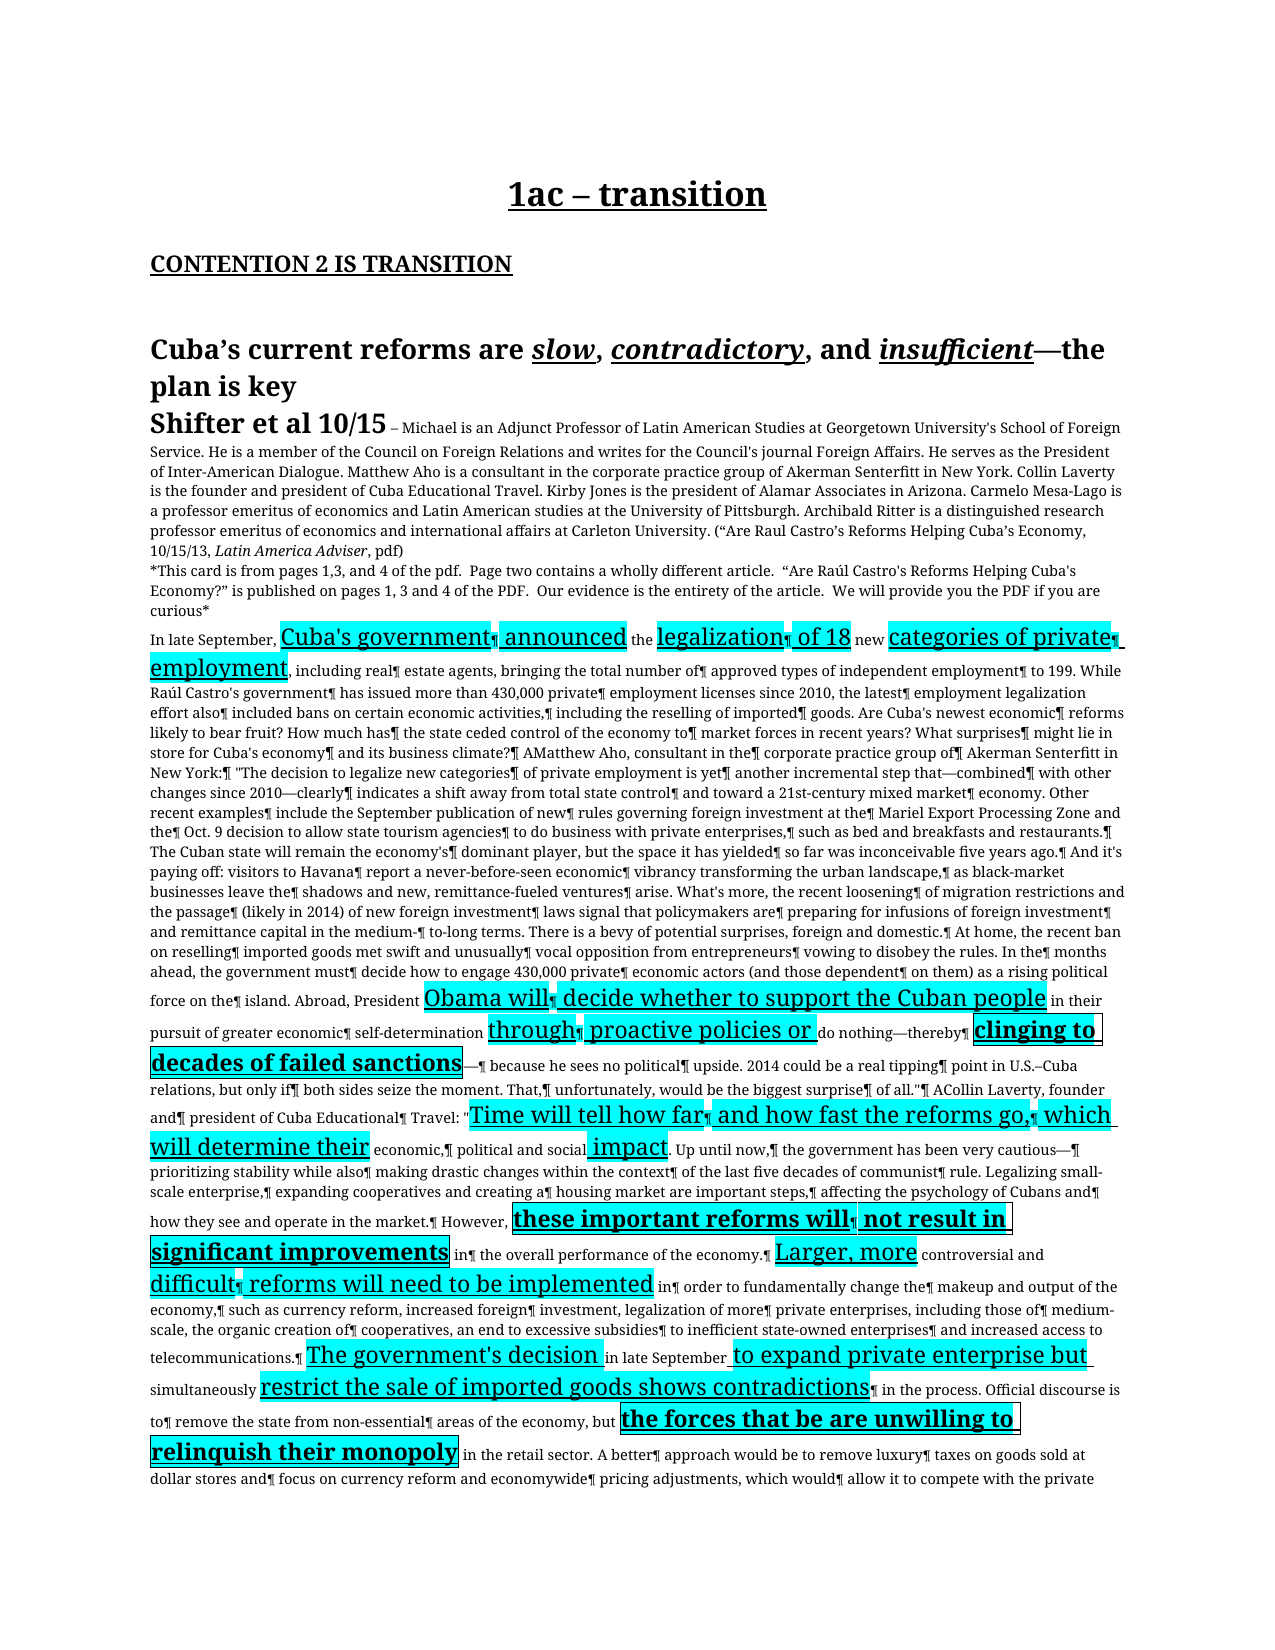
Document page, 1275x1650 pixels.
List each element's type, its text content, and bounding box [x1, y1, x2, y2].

text *This card is from pages 1,3, and 4 of the pdf. Page two contains a wholly different article. “Are Raúl Castro's Reforms Helping Cuba's Economy?” is published on pages 1, 3 and 4 of the PDF. Our evidence is the entirety of the article. We will provide you the PDF if you are curious* [150, 561, 1125, 621]
subtitle Cuba’s current reforms are slow, contradictory, and insufficient—the plan is key [150, 331, 1125, 404]
subtitle 1ac – transition [150, 171, 1125, 216]
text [150, 621, 1125, 1488]
text CONTENTION 2 IS TRANSITION [150, 247, 1125, 279]
text Shifter et al 10/15 – Michael is an Adjunct Professor of Latin American Studies at Georgetown University's School of Foreign Service. He is a member of the Council on Foreign Relations and writes for the Council's journal Foreign Affairs. He serves as the President of Inter-American Dialogue. Matthew Aho is a consultant in the corporate practice group of Akerman Senterfitt in New York. Collin Laverty is the founder and president of Cuba Educational Travel. Kirby Jones is the president of Alamar Associates in Arizona. Carmelo Mesa-Lago is a professor emeritus of economics and Latin American studies at the University of Pittsburgh. Archibald Ritter is a distinguished research professor emeritus of economics and international affairs at Carleton University. (“Are Raul Castro’s Reforms Helping Cuba’s Economy, 10/15/13, Latin America Adviser, pdf) [150, 404, 1125, 561]
